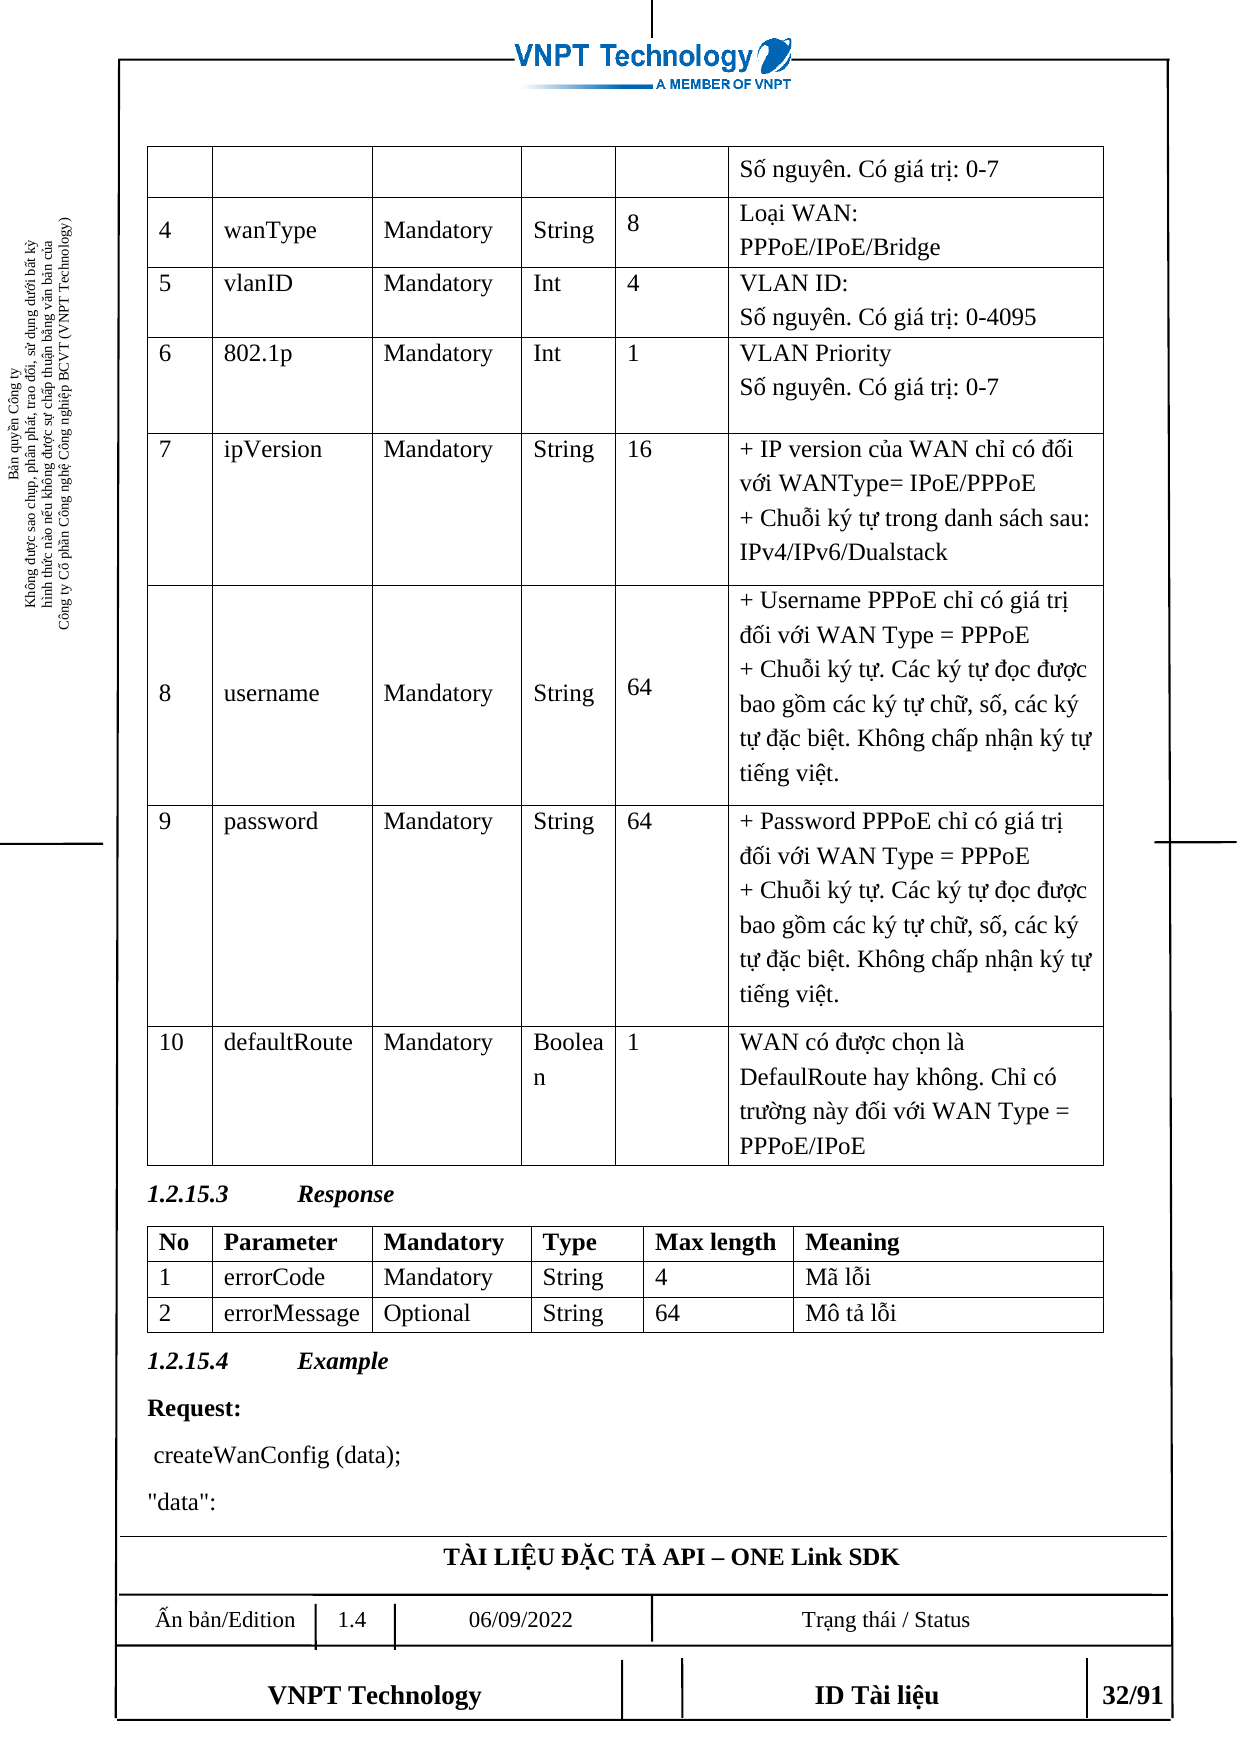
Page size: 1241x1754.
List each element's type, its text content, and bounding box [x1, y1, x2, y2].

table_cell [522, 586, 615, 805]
subtitle Example [147, 1346, 1152, 1374]
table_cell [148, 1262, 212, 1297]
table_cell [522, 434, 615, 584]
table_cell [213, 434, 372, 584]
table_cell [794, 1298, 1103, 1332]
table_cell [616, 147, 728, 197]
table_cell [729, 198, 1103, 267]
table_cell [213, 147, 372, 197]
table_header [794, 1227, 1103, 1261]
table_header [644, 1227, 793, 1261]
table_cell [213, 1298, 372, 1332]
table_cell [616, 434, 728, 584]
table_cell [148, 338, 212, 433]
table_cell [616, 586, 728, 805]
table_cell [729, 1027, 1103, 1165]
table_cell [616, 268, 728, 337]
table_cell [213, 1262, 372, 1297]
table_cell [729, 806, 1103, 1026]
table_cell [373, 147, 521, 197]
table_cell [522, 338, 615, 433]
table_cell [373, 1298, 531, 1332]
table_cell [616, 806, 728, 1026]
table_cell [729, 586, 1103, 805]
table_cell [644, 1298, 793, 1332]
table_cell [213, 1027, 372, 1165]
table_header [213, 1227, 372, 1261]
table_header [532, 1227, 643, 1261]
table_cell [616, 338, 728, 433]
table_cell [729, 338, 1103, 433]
text "data": [147, 1487, 1152, 1516]
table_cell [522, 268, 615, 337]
text createWanConfig (data); [147, 1440, 1152, 1468]
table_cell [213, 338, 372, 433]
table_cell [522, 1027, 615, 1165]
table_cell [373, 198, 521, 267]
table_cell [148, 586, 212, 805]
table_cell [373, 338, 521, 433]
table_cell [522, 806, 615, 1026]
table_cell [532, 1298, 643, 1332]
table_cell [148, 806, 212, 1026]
picture [514, 38, 792, 89]
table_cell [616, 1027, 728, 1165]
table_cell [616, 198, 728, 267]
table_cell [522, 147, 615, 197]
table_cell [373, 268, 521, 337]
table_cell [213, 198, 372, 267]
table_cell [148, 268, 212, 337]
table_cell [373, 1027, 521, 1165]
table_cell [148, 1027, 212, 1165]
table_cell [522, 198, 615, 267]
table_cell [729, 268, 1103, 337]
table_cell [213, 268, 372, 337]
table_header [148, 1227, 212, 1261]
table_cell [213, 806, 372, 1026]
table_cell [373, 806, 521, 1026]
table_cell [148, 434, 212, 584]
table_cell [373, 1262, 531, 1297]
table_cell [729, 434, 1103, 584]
text Request: [147, 1393, 1152, 1422]
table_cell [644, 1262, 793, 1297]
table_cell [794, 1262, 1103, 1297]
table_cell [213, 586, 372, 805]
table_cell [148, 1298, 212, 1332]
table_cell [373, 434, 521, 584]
subtitle Response [147, 1179, 1152, 1207]
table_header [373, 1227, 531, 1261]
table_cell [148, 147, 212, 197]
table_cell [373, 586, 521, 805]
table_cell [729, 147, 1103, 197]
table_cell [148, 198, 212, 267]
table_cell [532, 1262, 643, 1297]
